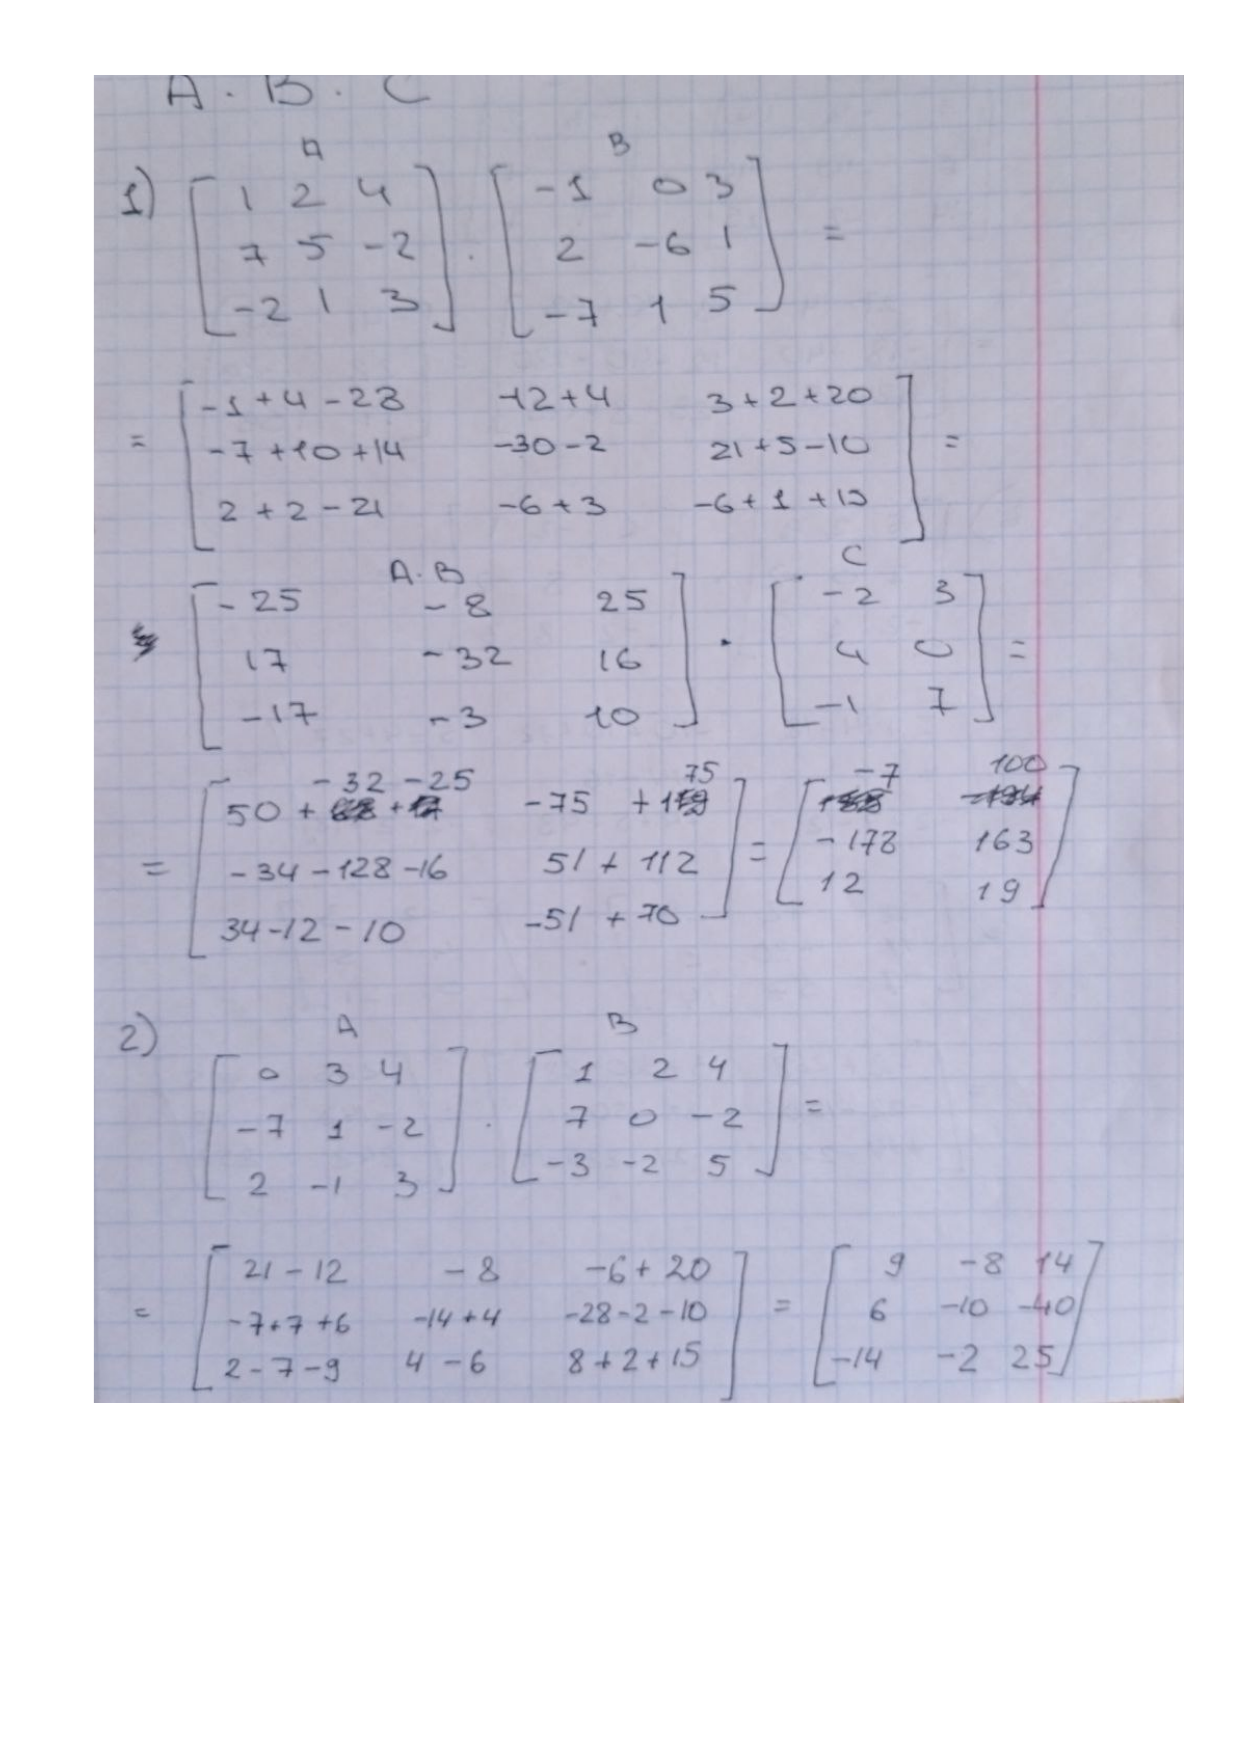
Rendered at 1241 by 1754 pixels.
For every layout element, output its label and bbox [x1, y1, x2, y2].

picture [93, 75, 1184, 1403]
